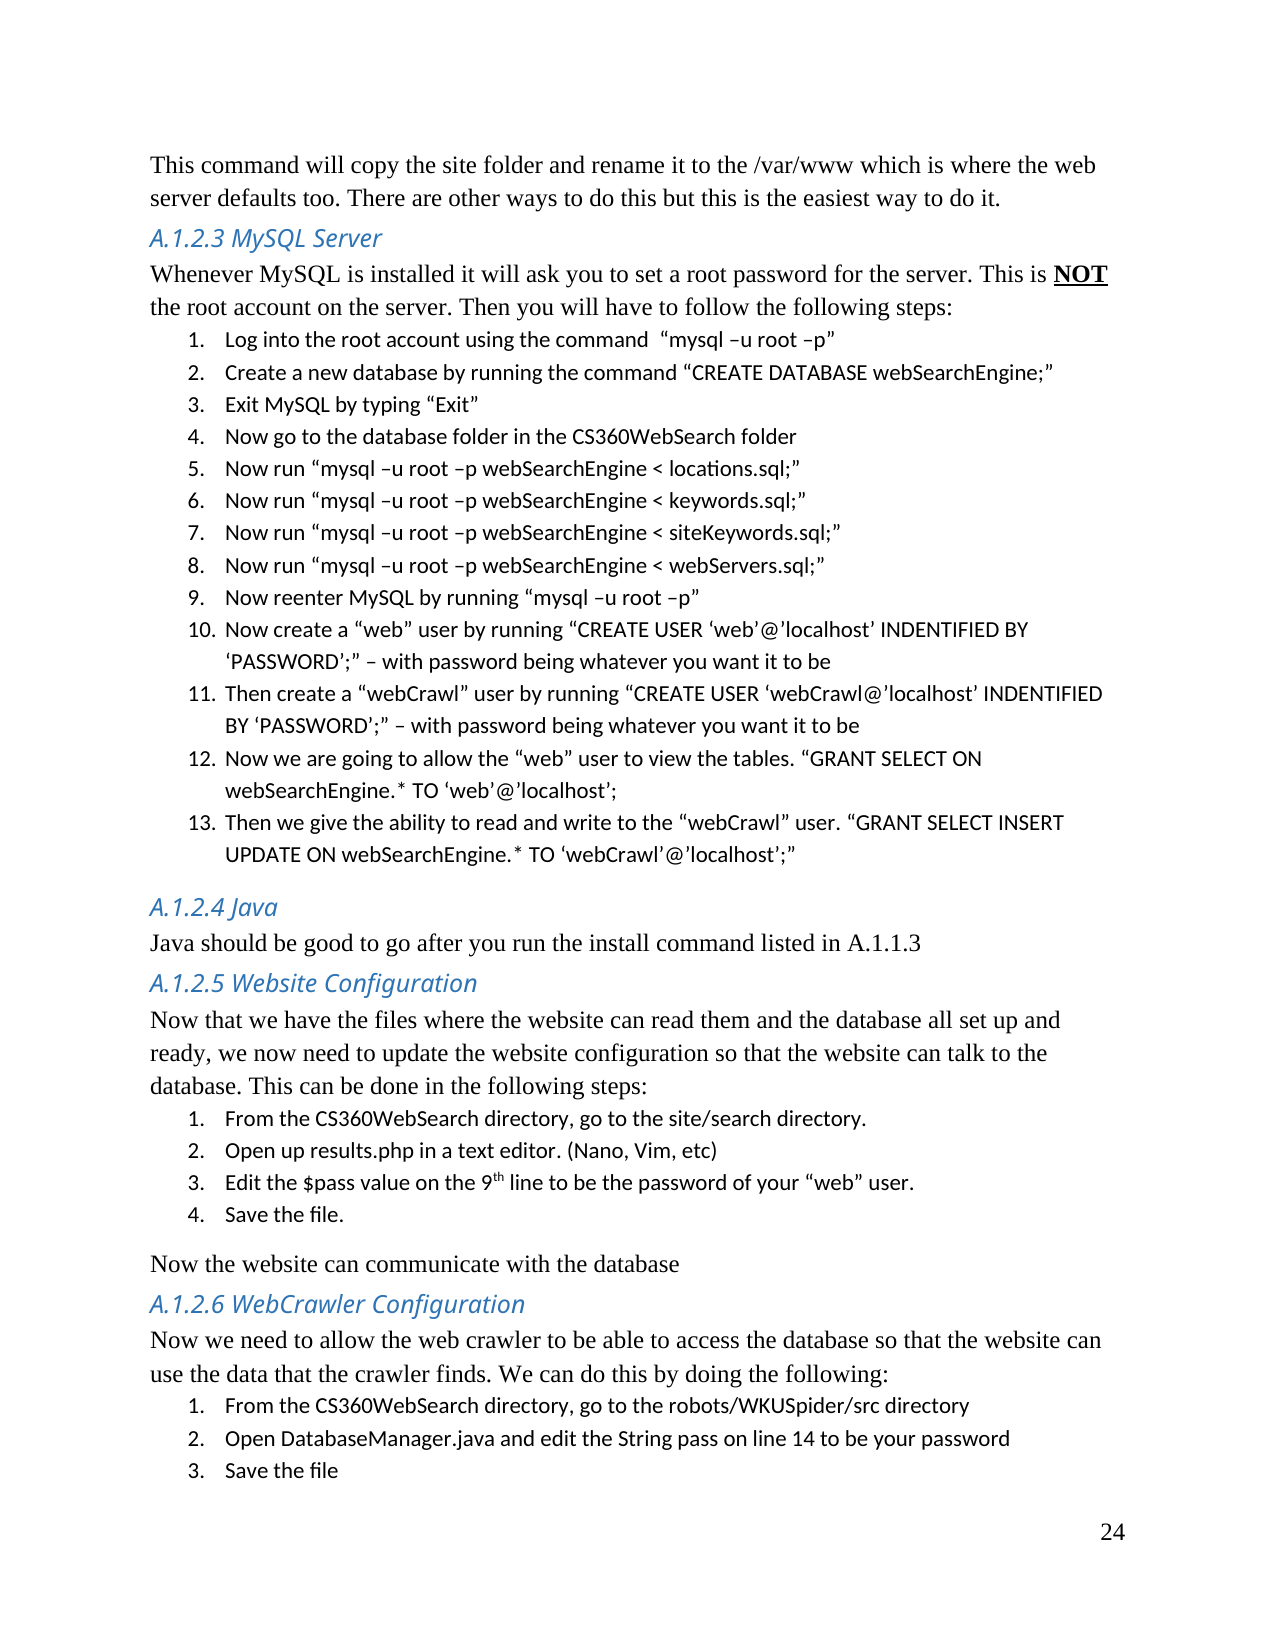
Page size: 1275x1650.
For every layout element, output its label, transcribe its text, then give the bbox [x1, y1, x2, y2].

list Edit the $pass value on the 9th line to be the password of your “web” user. [187, 1168, 1125, 1196]
text Now the website can communicate with the database [150, 1249, 1125, 1278]
text This command will copy the site folder and rename it to the /var/www which is where the web server defaults too. There are other ways to do this but this is the easiest way to do it. [150, 150, 1125, 212]
list Log into the root account using the command “mysql –u root –p” [187, 325, 1125, 353]
list Now create a “web” user by running “CREATE USER ‘web’@’localhost’ INDENTIFIED BY ‘PASSWORD’;” – with password being whatever you want it to be [187, 615, 1125, 675]
list Save the file. [187, 1200, 1125, 1228]
text Now that we have the files where the website can read them and the database all set up and ready, we now need to update the website configuration so that the website can talk to the database. This can be done in the following steps: [150, 1005, 1125, 1099]
list Create a new database by running the command “CREATE DATABASE webSearchEngine;” [187, 358, 1125, 386]
list Then we give the ability to read and write to the “webCrawl” user. “GRANT SELECT INSERT UPDATE ON webSearchEngine.* TO ‘webCrawl’@’localhost’;” [187, 808, 1125, 868]
text Java should be good to go after you run the install command listed in A.1.1.3 [150, 928, 1125, 957]
list Now run “mysql –u root –p webSearchEngine < webServers.sql;” [187, 551, 1125, 579]
subtitle A.1.2.4 Java [150, 889, 1125, 923]
list Then create a “webCrawl” user by running “CREATE USER ‘webCrawl@’localhost’ INDENTIFIED BY ‘PASSWORD’;” – with password being whatever you want it to be [187, 679, 1125, 740]
subtitle A.1.2.6 WebCrawler Configuration [150, 1286, 1125, 1321]
list Save the file [187, 1456, 1125, 1484]
list From the CS360WebSearch directory, go to the robots/WKUSpider/src directory [187, 1392, 1125, 1420]
list Exit MySQL by typing “Exit” [187, 390, 1125, 418]
text Whenever MySQL is installed it will ask you to set a root password for the server. This is NOT the root account on the server. Then you will have to follow the following steps: [150, 259, 1125, 321]
list Now run “mysql –u root –p webSearchEngine < keywords.sql;” [187, 486, 1125, 514]
list Open DatabaseManager.java and edit the String pass on line 14 to be your password [187, 1424, 1125, 1452]
subtitle A.1.2.3 MySQL Server [150, 220, 1125, 254]
list Open up results.php in a text editor. (Nano, Vim, etc) [187, 1136, 1125, 1164]
list Now run “mysql –u root –p webSearchEngine < locations.sql;” [187, 454, 1125, 482]
list Now run “mysql –u root –p webSearchEngine < siteKeywords.sql;” [187, 518, 1125, 547]
list Now go to the database folder in the CS360WebSearch folder [187, 422, 1125, 450]
list From the CS360WebSearch directory, go to the site/search directory. [187, 1104, 1125, 1132]
text Now we need to allow the web crawler to be able to access the database so that the website can use the data that the crawler finds. We can do this by doing the following: [150, 1326, 1125, 1387]
list Now reenter MySQL by running “mysql –u root –p” [187, 583, 1125, 611]
list Now we are going to allow the “web” user to view the tables. “GRANT SELECT ON webSearchEngine.* TO ‘web’@’localhost’; [187, 744, 1125, 804]
subtitle A.1.2.5 Website Configuration [150, 966, 1125, 1000]
